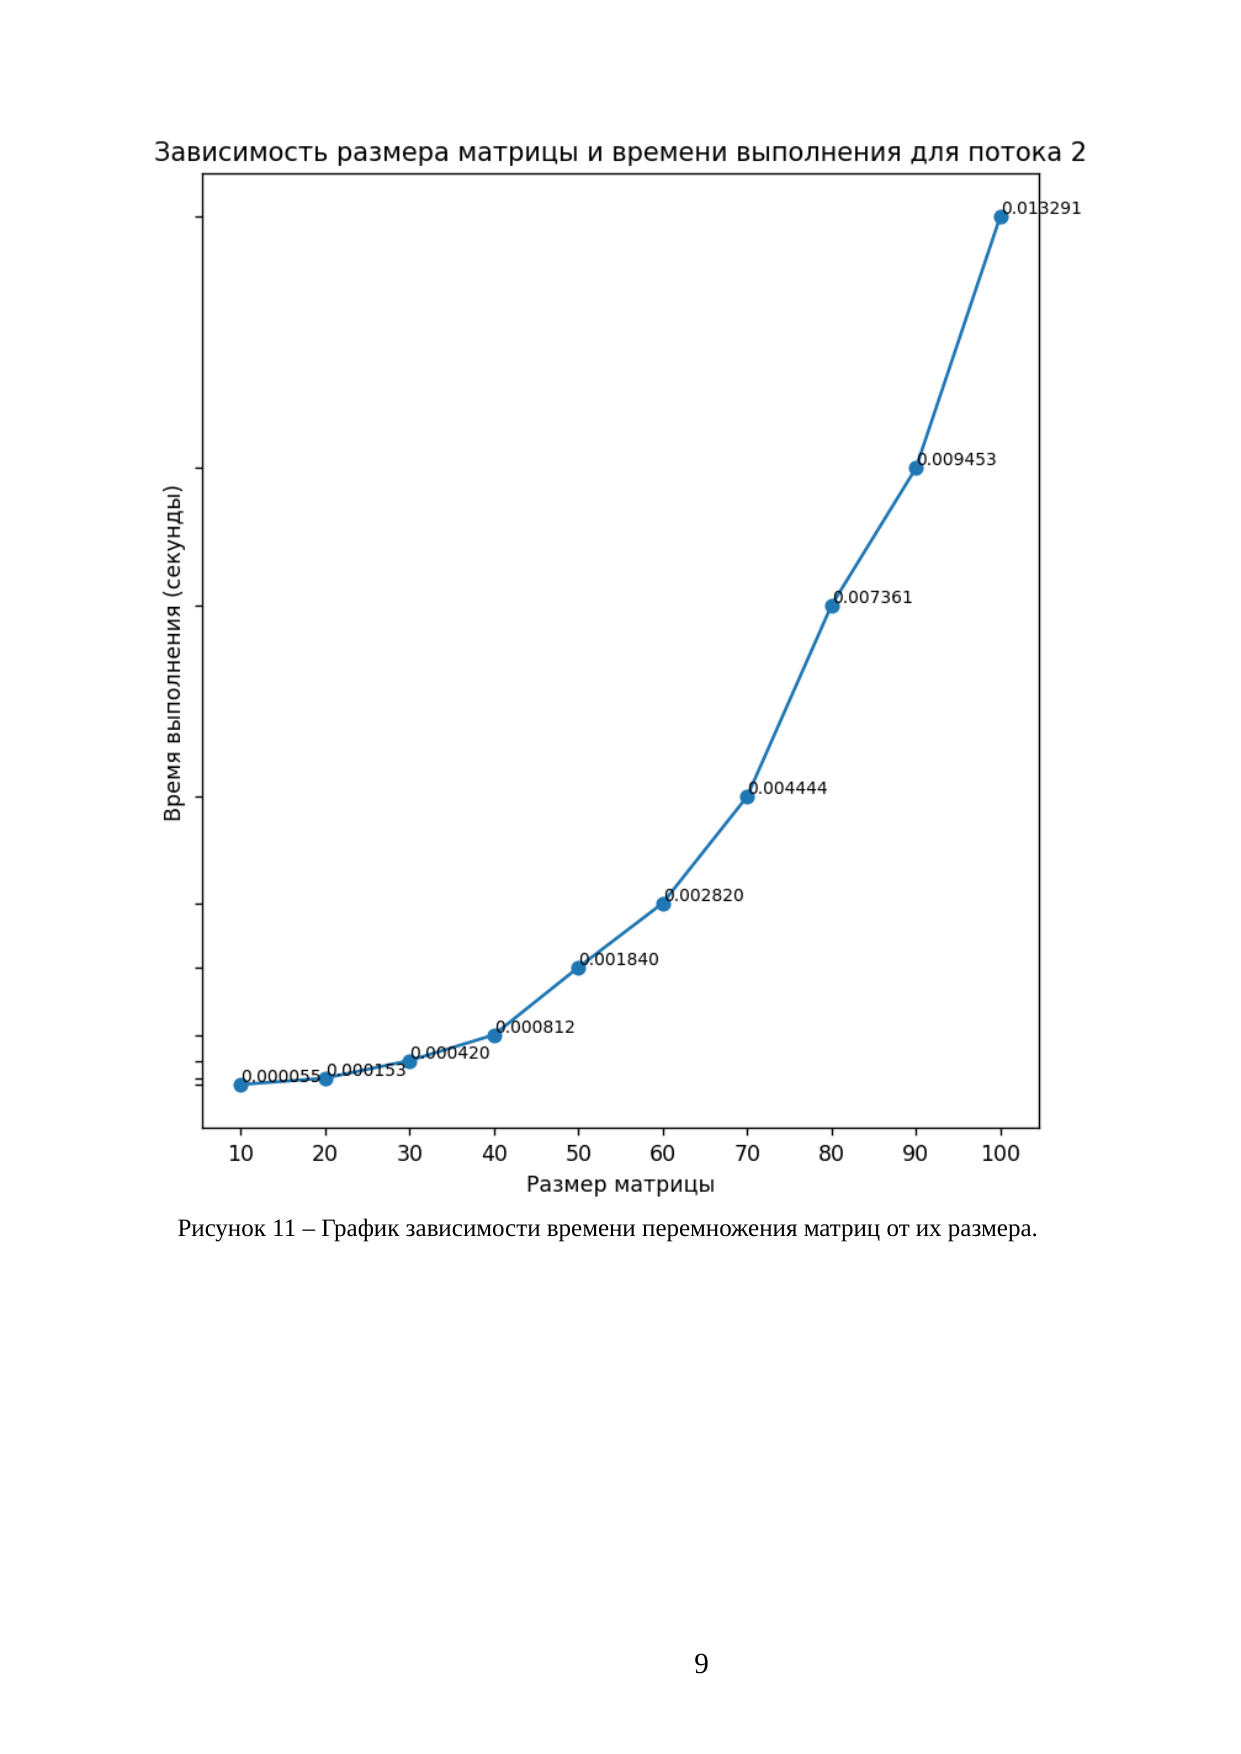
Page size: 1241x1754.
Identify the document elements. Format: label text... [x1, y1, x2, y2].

picture [132, 118, 1108, 1214]
